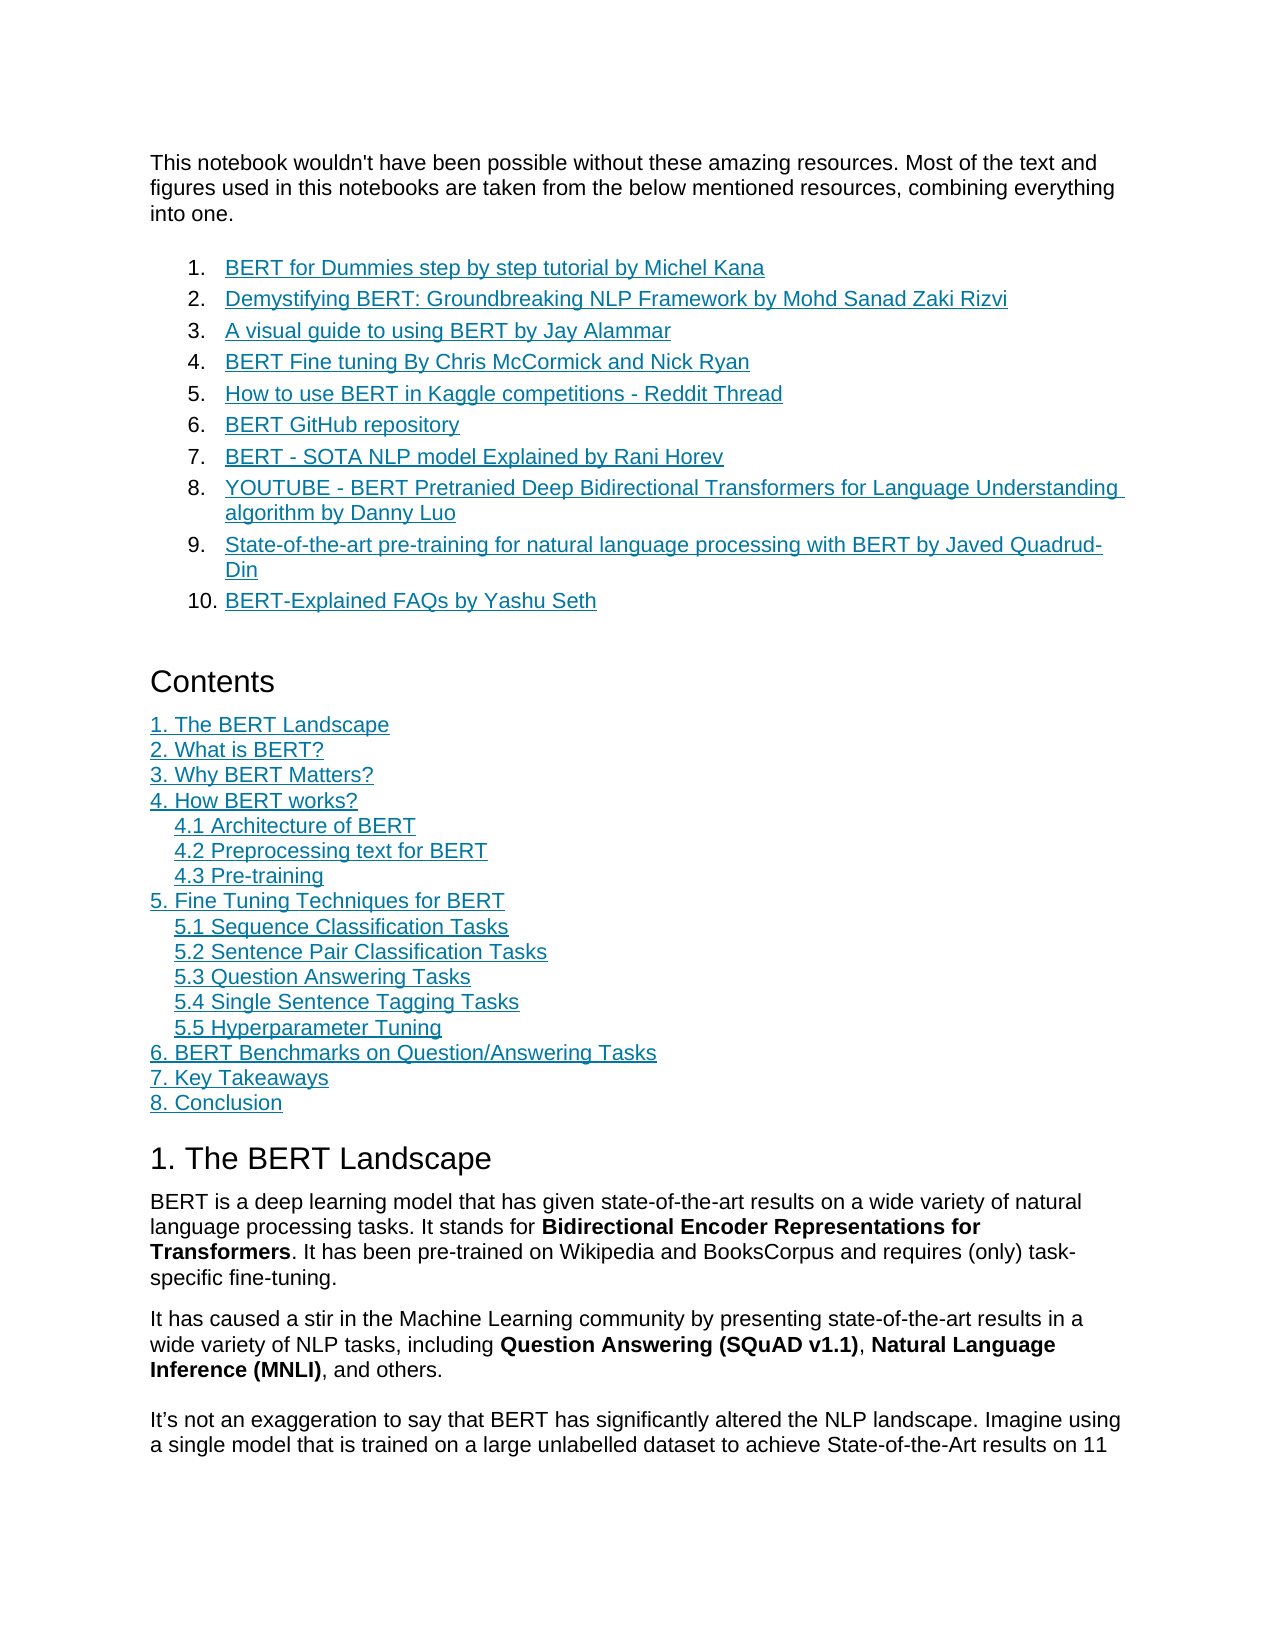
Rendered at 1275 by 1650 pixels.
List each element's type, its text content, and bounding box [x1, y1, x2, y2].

list Demystifying BERT: Groundbreaking NLP Framework by Mohd Sanad Zaki Rizvi [187, 286, 1125, 311]
text BERT is a deep learning model that has given state-of-the-art results on a wide variety of natural language processing tasks. It stands for Bidirectional Encoder Representations for Transformers. It has been pre-trained on Wikipedia and BooksCorpus and requires (only) task-specific fine-tuning. [150, 1189, 1125, 1289]
list A visual guide to using BERT by Jay Alammar [187, 318, 1125, 343]
list BERT-Explained FAQs by Yashu Seth [187, 588, 1125, 613]
text Contents [150, 663, 1125, 699]
list BERT - SOTA NLP model Explained by Rani Horev [187, 443, 1125, 469]
list BERT for Dummies step by step tutorial by Michel Kana [187, 255, 1125, 280]
text 1. The BERT Landscape [150, 1140, 1125, 1176]
text It has caused a stir in the Machine Learning community by presenting state-of-the-art results in a wide variety of NLP tasks, including Question Answering (SQuAD v1.1), Natural Language Inference (MNLI), and others. [150, 1306, 1125, 1382]
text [150, 1407, 1125, 1457]
list YOUTUBE - BERT Pretranied Deep Bidirectional Transformers for Language Understanding algorithm by Danny Luo [187, 475, 1125, 525]
list How to use BERT in Kaggle competitions - Reddit Thread [187, 381, 1125, 406]
text This notebook wouldn't have been possible without these amazing resources. Most of the text and figures used in this notebooks are taken from the below mentioned resources, combining everything into one. [150, 150, 1125, 226]
list BERT GitHub repository [187, 412, 1125, 437]
list State-of-the-art pre-training for natural language processing with BERT by Javed Quadrud-Din [187, 532, 1125, 582]
text 1. The BERT Landscape 2. What is BERT? 3. Why BERT Matters? 4. How BERT works? 4.1 Architecture of BERT 4.2 Preprocessing text for BERT 4.3 Pre-training 5. Fine Tuning Techniques for BERT 5.1 Sequence Classification Tasks 5.2 Sentence Pair Classification Tasks 5.3 Question Answering Tasks 5.4 Single Sentence Tagging Tasks 5.5 Hyperparameter Tuning 6. BERT Benchmarks on Question/Answering Tasks 7. Key Takeaways 8. Conclusion [150, 712, 1125, 1115]
list BERT Fine tuning By Chris McCormick and Nick Ryan [187, 349, 1125, 374]
